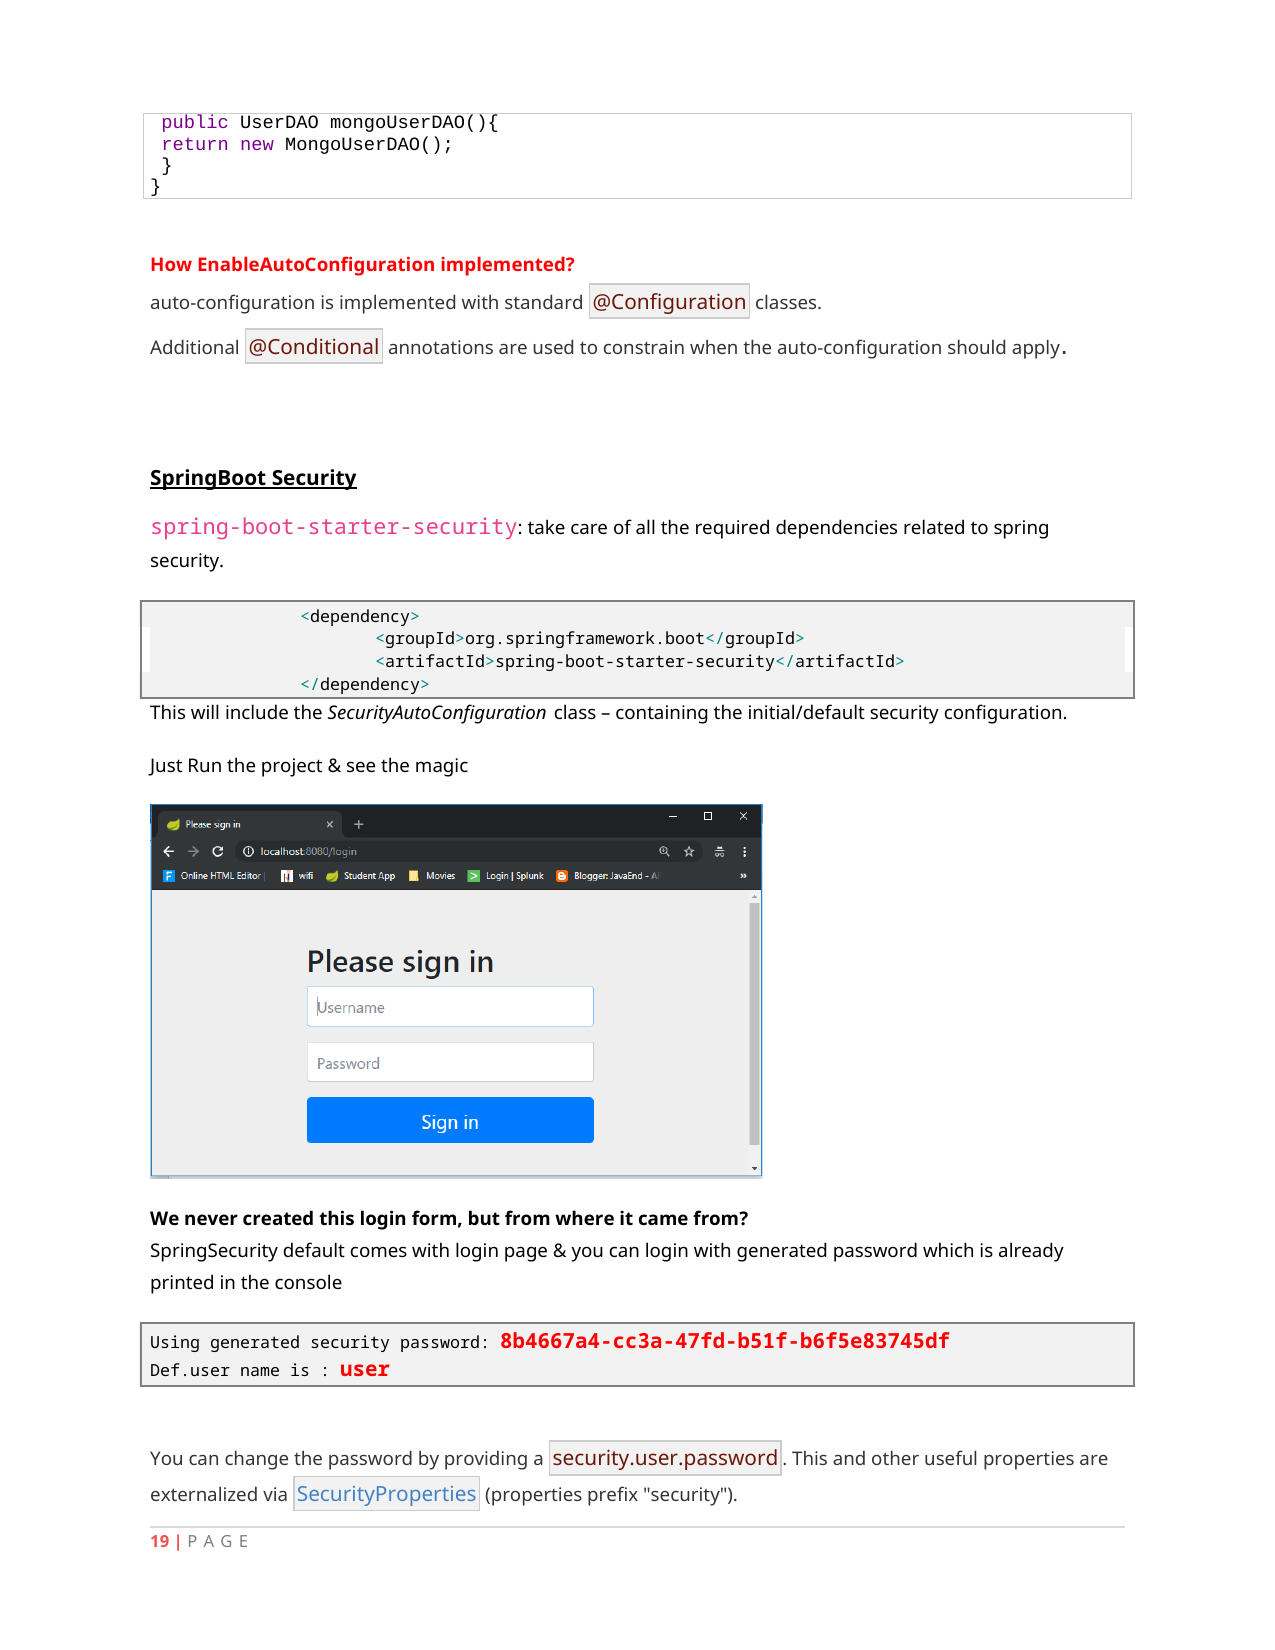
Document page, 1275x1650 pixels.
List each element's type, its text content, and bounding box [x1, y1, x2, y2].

text spring-boot-starter-security: take care of all the required dependencies related to spring security. [150, 511, 1125, 573]
text <groupId>org.springframework.boot</groupId> [150, 627, 1125, 650]
text Using generated security password: 8b4667a4-cc3a-47fd-b51f-b6f5e83745df [142, 1324, 1133, 1350]
text <artifactId>spring-boot-starter-security</artifactId> [150, 650, 1125, 668]
picture [150, 804, 763, 1179]
text } [144, 176, 1131, 198]
text <dependency> [142, 602, 1133, 627]
text } [150, 156, 1125, 176]
text return new MongoUserDAO(); [150, 134, 1125, 156]
text Def.user name is : user [142, 1350, 1133, 1385]
text SpringSecurity default comes with login page & you can login with generated password which is already printed in the console [150, 1237, 1125, 1295]
text How EnableAutoConfiguration implemented? [150, 251, 1125, 277]
text We never created this login form, but from where it came from? [150, 1206, 1125, 1231]
subtitle SpringBoot Security [150, 463, 1125, 492]
text You can change the password by providing a security.user.password. This and other useful properties are externalized via SecurityProperties (properties prefix "security"). [150, 1440, 1125, 1511]
text </dependency> [142, 668, 1133, 697]
text This will include the SecurityAutoConfiguration class – containing the initial/default security configuration. [150, 699, 1125, 725]
text public UserDAO mongoUserDAO(){ [144, 114, 1131, 134]
text Just Run the project & see the magic [150, 752, 1125, 777]
text auto-configuration is implemented with standard @Configuration classes. Additional @Conditional annotations are used to constrain when the auto-configuration should apply. [150, 283, 1125, 364]
